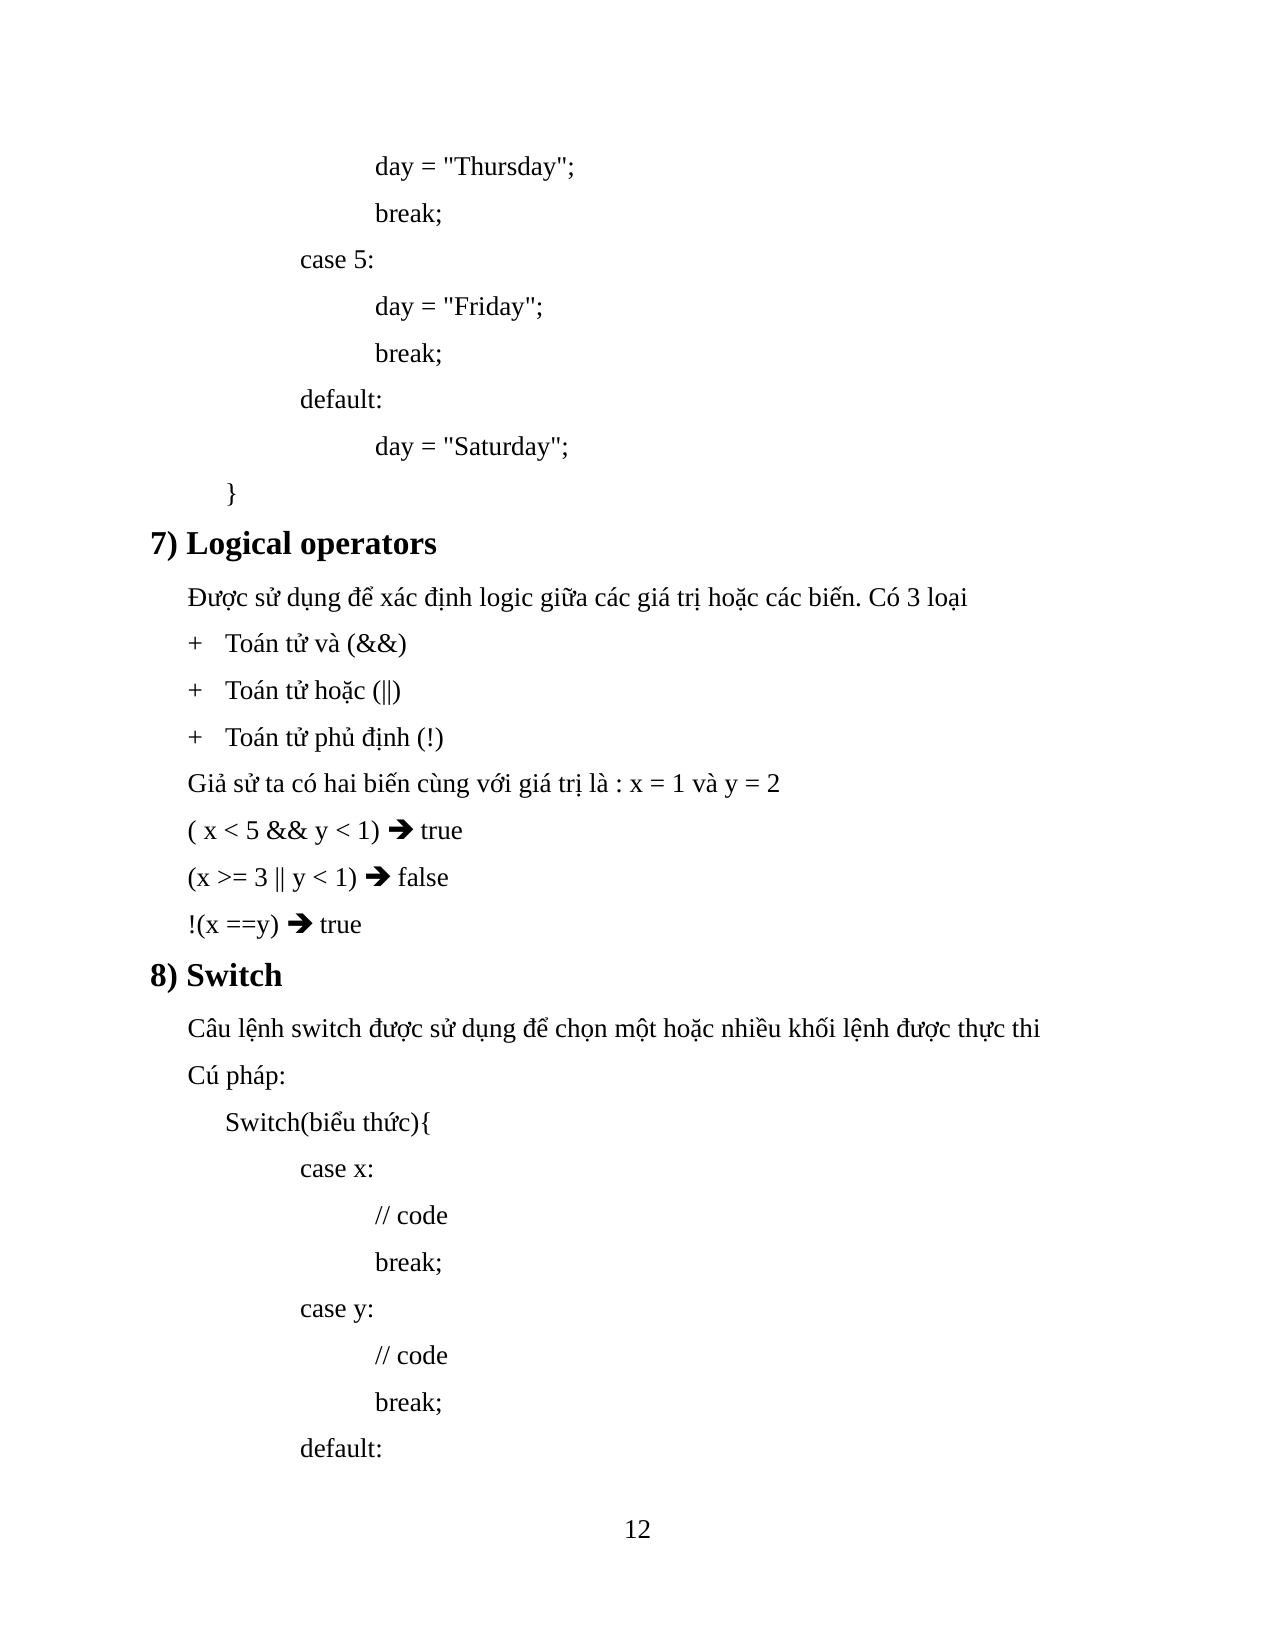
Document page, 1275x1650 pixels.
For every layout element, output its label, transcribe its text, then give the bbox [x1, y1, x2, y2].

list Toán tử phủ định (!) [187, 721, 1125, 752]
subtitle Logical operators [150, 523, 1125, 562]
text break; [187, 1386, 1125, 1417]
text case x: [187, 1152, 1125, 1183]
subtitle Switch [150, 955, 1125, 993]
list Toán tử và (&&) [187, 627, 1125, 659]
text // code [187, 1339, 1125, 1370]
text (x >= 3 || y < 1) false [187, 861, 1125, 892]
text default: [187, 1432, 1125, 1463]
text ( x < 5 && y < 1) true [187, 814, 1125, 845]
text case y: [187, 1292, 1125, 1323]
list Toán tử hoặc (||) [187, 674, 1125, 705]
text !(x ==y) true [187, 908, 1125, 939]
text Cú pháp: [187, 1059, 1125, 1090]
text Câu lệnh switch được sử dụng để chọn một hoặc nhiều khối lệnh được thực thi [187, 1012, 1125, 1043]
text break; [187, 1246, 1125, 1277]
text Giả sử ta có hai biến cùng với giá trị là : x = 1 và y = 2 [187, 767, 1125, 799]
text Được sử dụng để xác định logic giữa các giá trị hoặc các biến. Có 3 loại [187, 581, 1125, 612]
text Switch(biểu thức){ [187, 1106, 1125, 1137]
text // code [187, 1199, 1125, 1230]
